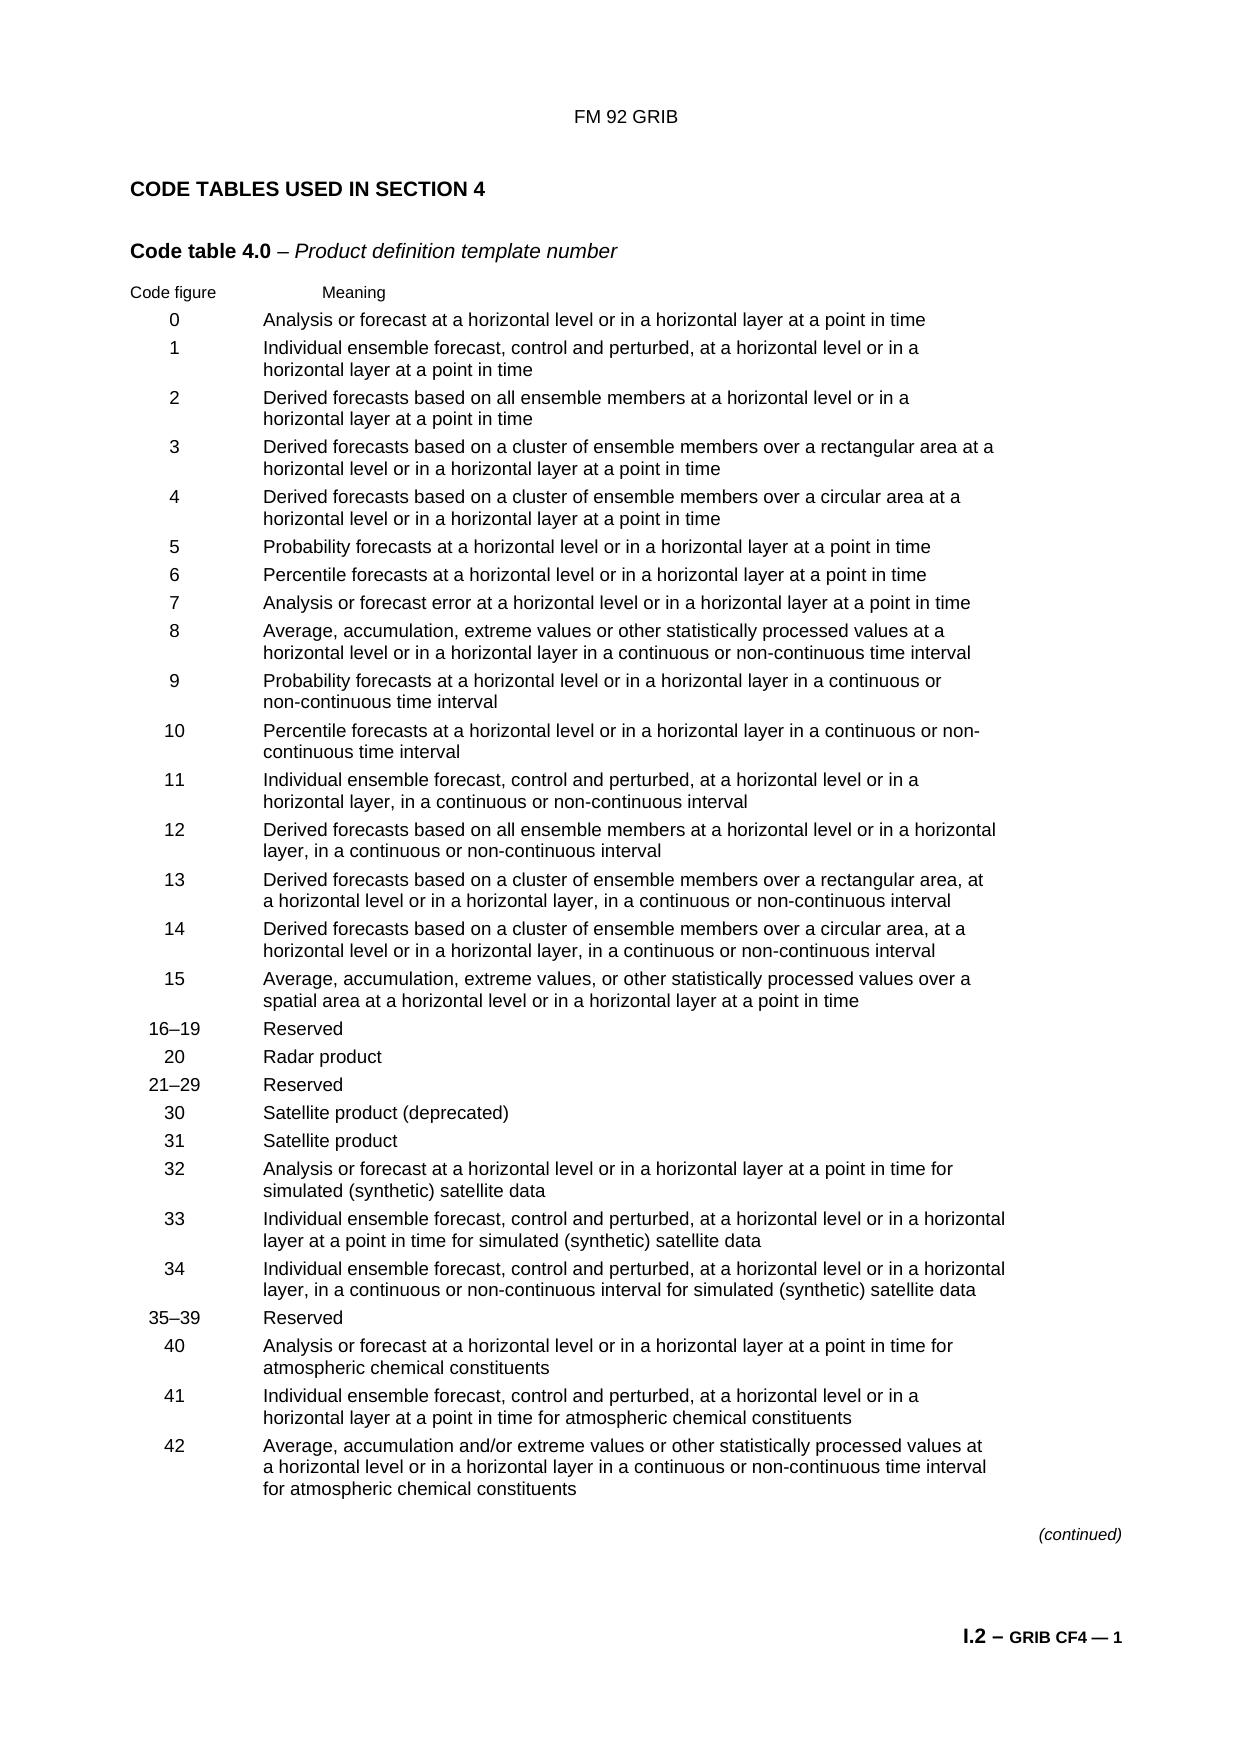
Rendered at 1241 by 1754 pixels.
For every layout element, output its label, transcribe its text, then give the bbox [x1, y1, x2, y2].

text 7 Analysis or forecast error at a horizontal level or in a horizontal layer at a point in time [130, 592, 1122, 613]
text 9 Probability forecasts at a horizontal level or in a horizontal layer in a continuous or non-continuous time interval [130, 670, 1122, 713]
text 13 Derived forecasts based on a cluster of ensemble members over a rectangular area, at a horizontal level or in a horizontal layer, in a continuous or non-continuous interval [130, 868, 1122, 912]
text 11 Individual ensemble forecast, control and perturbed, at a horizontal level or in a horizontal layer, in a continuous or non-continuous interval [130, 769, 1122, 812]
text 32 Analysis or forecast at a horizontal level or in a horizontal layer at a point in time for simulated (synthetic) satellite data [130, 1158, 1122, 1201]
text 20 Radar product [130, 1046, 1122, 1067]
text 33 Individual ensemble forecast, control and perturbed, at a horizontal level or in a horizontal layer at a point in time for simulated (synthetic) satellite data [130, 1208, 1122, 1251]
text 40 Analysis or forecast at a horizontal level or in a horizontal layer at a point in time for atmospheric chemical constituents [130, 1335, 1122, 1378]
text 16–19 Reserved [130, 1017, 1122, 1039]
text 0 Analysis or forecast at a horizontal level or in a horizontal layer at a point in time [130, 309, 1122, 330]
text Code table 4.0 – Product definition template number [130, 239, 1122, 263]
text 3 Derived forecasts based on a cluster of ensemble members over a rectangular area at a horizontal level or in a horizontal layer at a point in time [130, 436, 1122, 479]
text 42 Average, accumulation and/or extreme values or other statistically processed values at a horizontal level or in a horizontal layer in a continuous or non-continuous time interval for atmospheric chemical constituents [130, 1435, 1122, 1499]
text 41 Individual ensemble forecast, control and perturbed, at a horizontal level or in a horizontal layer at a point in time for atmospheric chemical constituents [130, 1385, 1122, 1428]
text Code figure Meaning [130, 283, 1122, 302]
text 2 Derived forecasts based on all ensemble members at a horizontal level or in a horizontal layer at a point in time [130, 387, 1122, 430]
text 35–39 Reserved [130, 1307, 1122, 1329]
text 10 Percentile forecasts at a horizontal level or in a horizontal layer in a continuous or non- continuous time interval [130, 719, 1122, 762]
text 5 Probability forecasts at a horizontal level or in a horizontal layer at a point in time [130, 536, 1122, 557]
text 4 Derived forecasts based on a cluster of ensemble members over a circular area at a horizontal level or in a horizontal layer at a point in time [130, 486, 1122, 529]
text 12 Derived forecasts based on all ensemble members at a horizontal level or in a horizontal layer, in a continuous or non-continuous interval [130, 819, 1122, 862]
text 8 Average, accumulation, extreme values or other statistically processed values at a horizontal level or in a horizontal layer in a continuous or non-continuous time interval [130, 620, 1122, 663]
text 1 Individual ensemble forecast, control and perturbed, at a horizontal level or in a horizontal layer at a point in time [130, 337, 1122, 380]
text 15 Average, accumulation, extreme values, or other statistically processed values over a spatial area at a horizontal level or in a horizontal layer at a point in time [130, 968, 1122, 1011]
text 34 Individual ensemble forecast, control and perturbed, at a horizontal level or in a horizontal layer, in a continuous or non-continuous interval for simulated (synthetic) satellite data [130, 1257, 1122, 1301]
text 21–29 Reserved [130, 1074, 1122, 1095]
text 6 Percentile forecasts at a horizontal level or in a horizontal layer at a point in time [130, 564, 1122, 585]
text (continued) [130, 1524, 1122, 1543]
text 14 Derived forecasts based on a cluster of ensemble members over a circular area, at a horizontal level or in a horizontal layer, in a continuous or non-continuous interval [130, 918, 1122, 961]
text CODE TABLES USED IN SECTION 4 [130, 177, 1122, 201]
text 31 Satellite product [130, 1130, 1122, 1152]
text 30 Satellite product (deprecated) [130, 1102, 1122, 1123]
